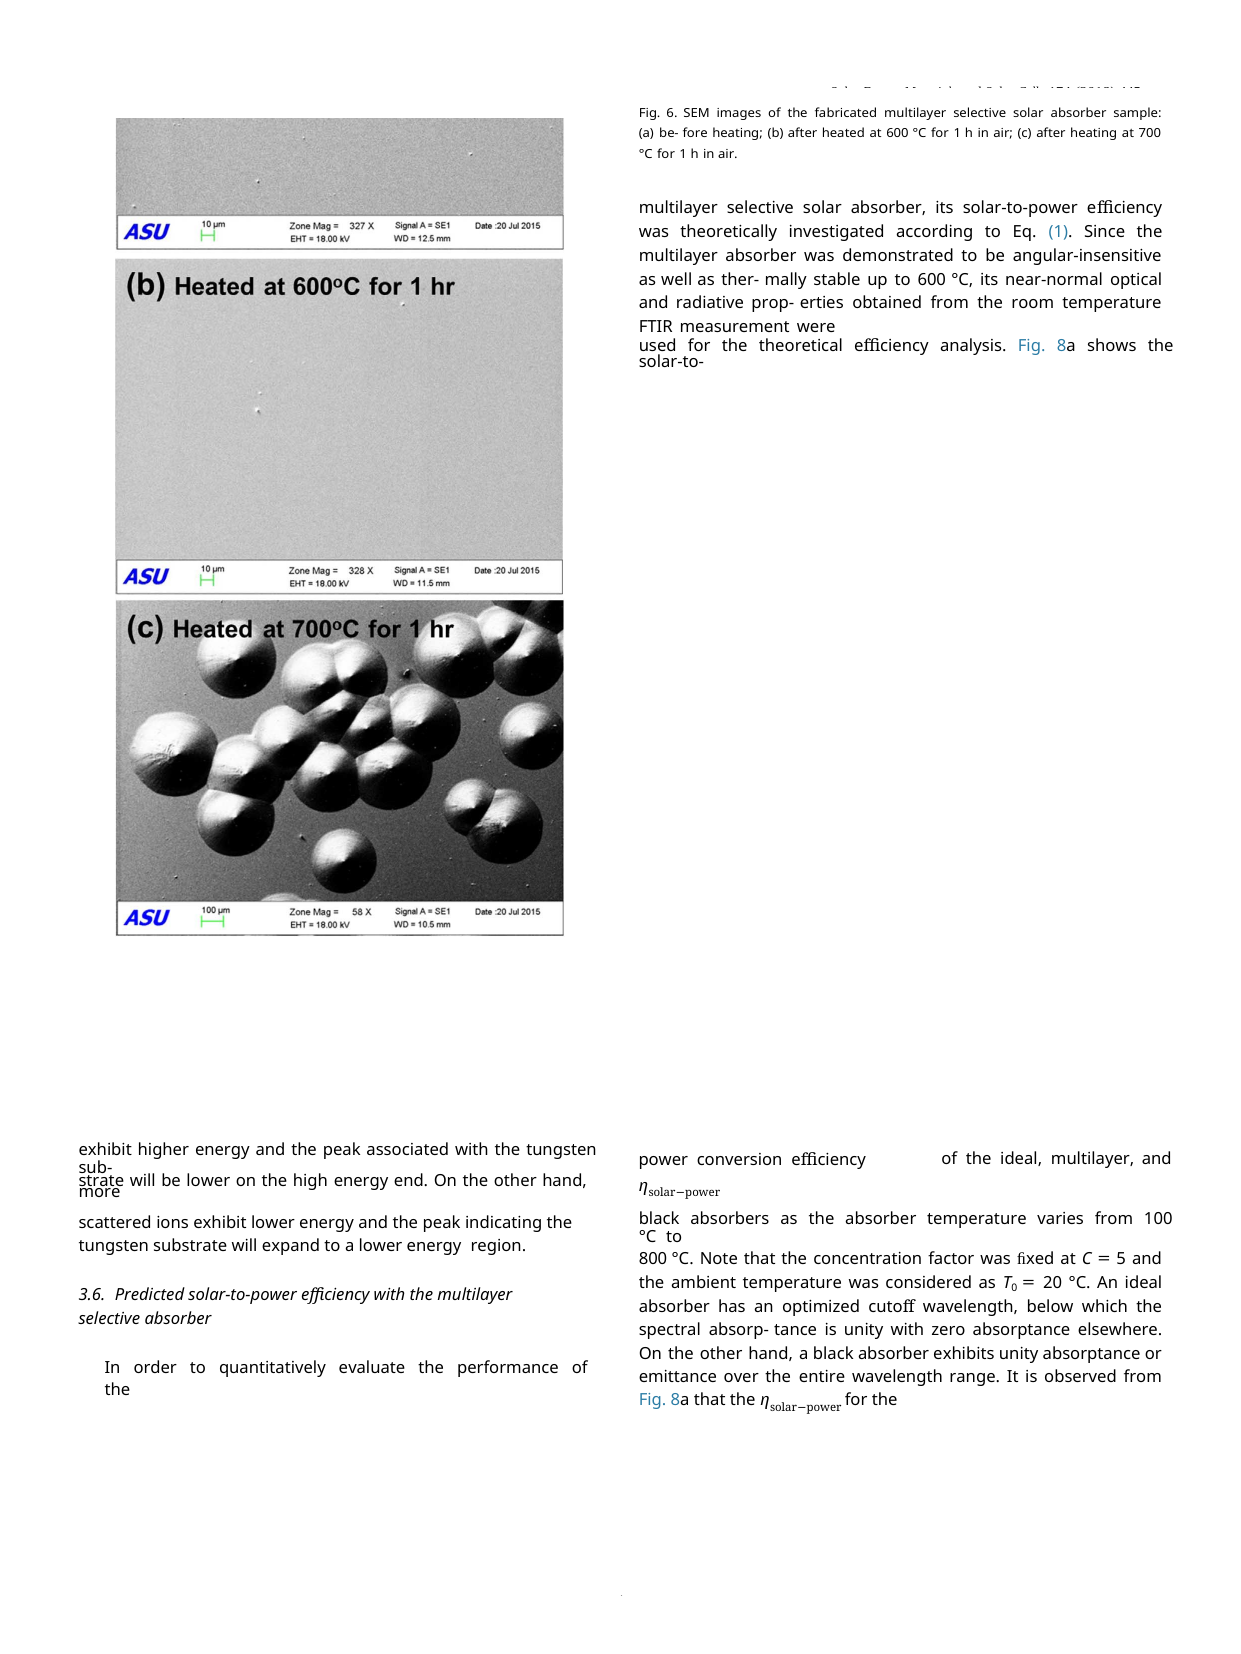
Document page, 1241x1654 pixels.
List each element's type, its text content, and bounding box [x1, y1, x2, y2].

list Predicted solar-to-power eﬃciency with the multilayer selective absorber [78, 1282, 554, 1329]
text exhibit higher energy and the peak associated with the tungsten sub- [78, 1141, 601, 1177]
picture [114, 118, 565, 937]
text scattered ions exhibit lower energy and the peak indicating the tungsten substrate will expand to a lower energy region. [78, 1210, 601, 1257]
text of the ideal, multilayer, and [941, 1146, 1173, 1169]
text used for the theoretical eﬃciency analysis. Fig. 8a shows the solar-to- [638, 338, 1173, 371]
text Fig. 6. SEM images of the fabricated multilayer selective solar absorber sample: (a) be- fore heating; (b) after heated at 600 °C for 1 h in air; (c) after heating at 700 °C for 1 h in air. [638, 104, 1162, 162]
text power conversion eﬃciency ηsolar−power [638, 1145, 932, 1196]
text 800 °C. Note that the concentration factor was ﬁxed at C = 5 and the ambient temperature was considered as T0 = 20 °C. An ideal absorber has an optimized cutoﬀ wavelength, below which the spectral absorp- tance is unity with zero absorptance elsewhere. On the other hand, a black absorber exhibits unity absorptance or emittance over the entire wavelength range. It is observed from Fig. 8a that the ηsolar−power for the [638, 1247, 1162, 1415]
text multilayer selective solar absorber, its solar-to-power eﬃciency was theoretically investigated according to Eq. (1). Since the multilayer absorber was demonstrated to be angular-insensitive as well as ther- mally stable up to 600 °C, its near-normal optical and radiative prop- erties obtained from the room temperature FTIR measurement were [638, 196, 1162, 337]
text strate will be lower on the high energy end. On the other hand, more [78, 1178, 601, 1199]
text black absorbers as the absorber temperature varies from 100 °C to [638, 1210, 1173, 1246]
text In order to quantitatively evaluate the performance of the [104, 1355, 601, 1401]
